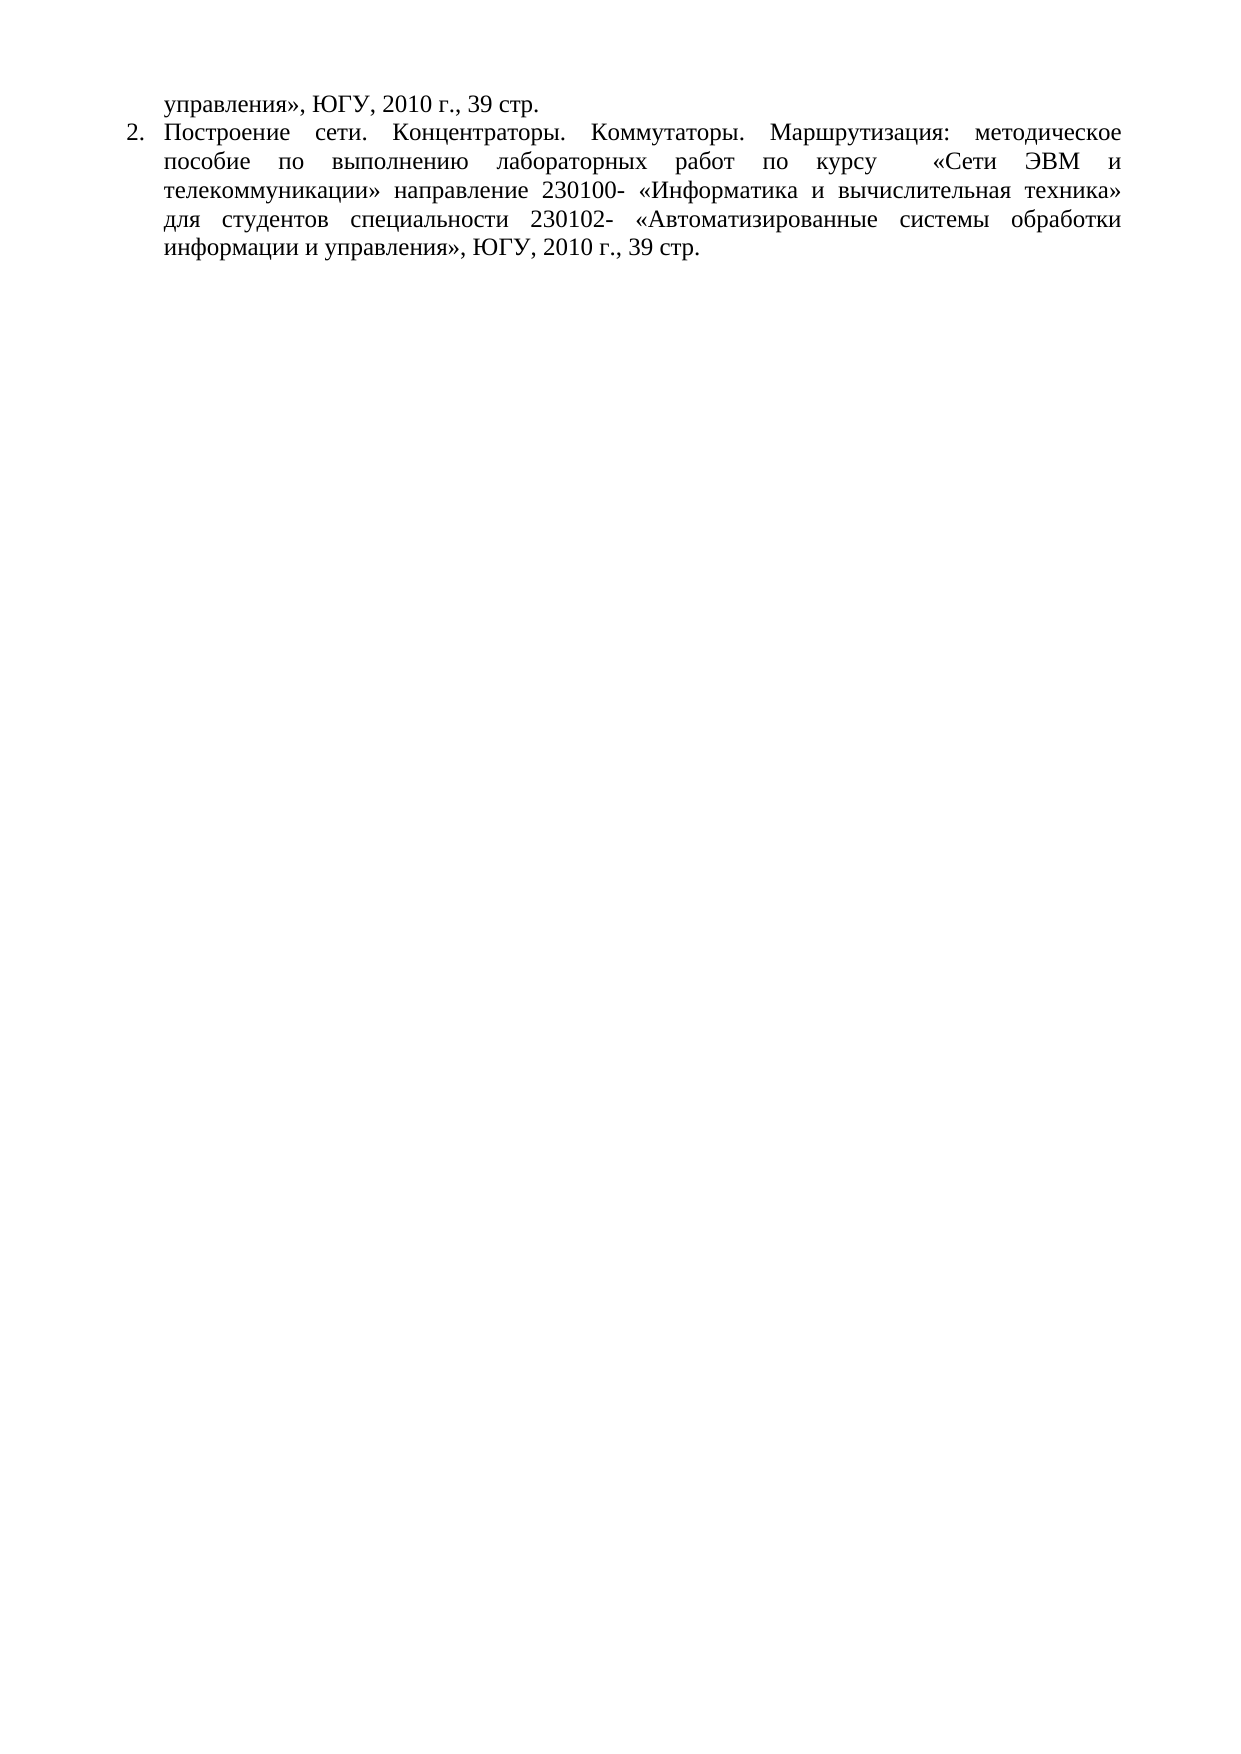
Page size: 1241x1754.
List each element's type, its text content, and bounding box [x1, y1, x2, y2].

list Построение сети. Концентраторы. Коммутаторы. Маршрутизация: методическое пособие по выполнению лабораторных работ по курсу «Сети ЭВМ и телекоммуникации» направление 230100- «Информатика и вычислительная техника» для студентов специальности 230102- «Автоматизированные системы обработки информации и управления», ЮГУ, 2010 г., 39 стр. [126, 117, 1122, 261]
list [126, 89, 1122, 117]
